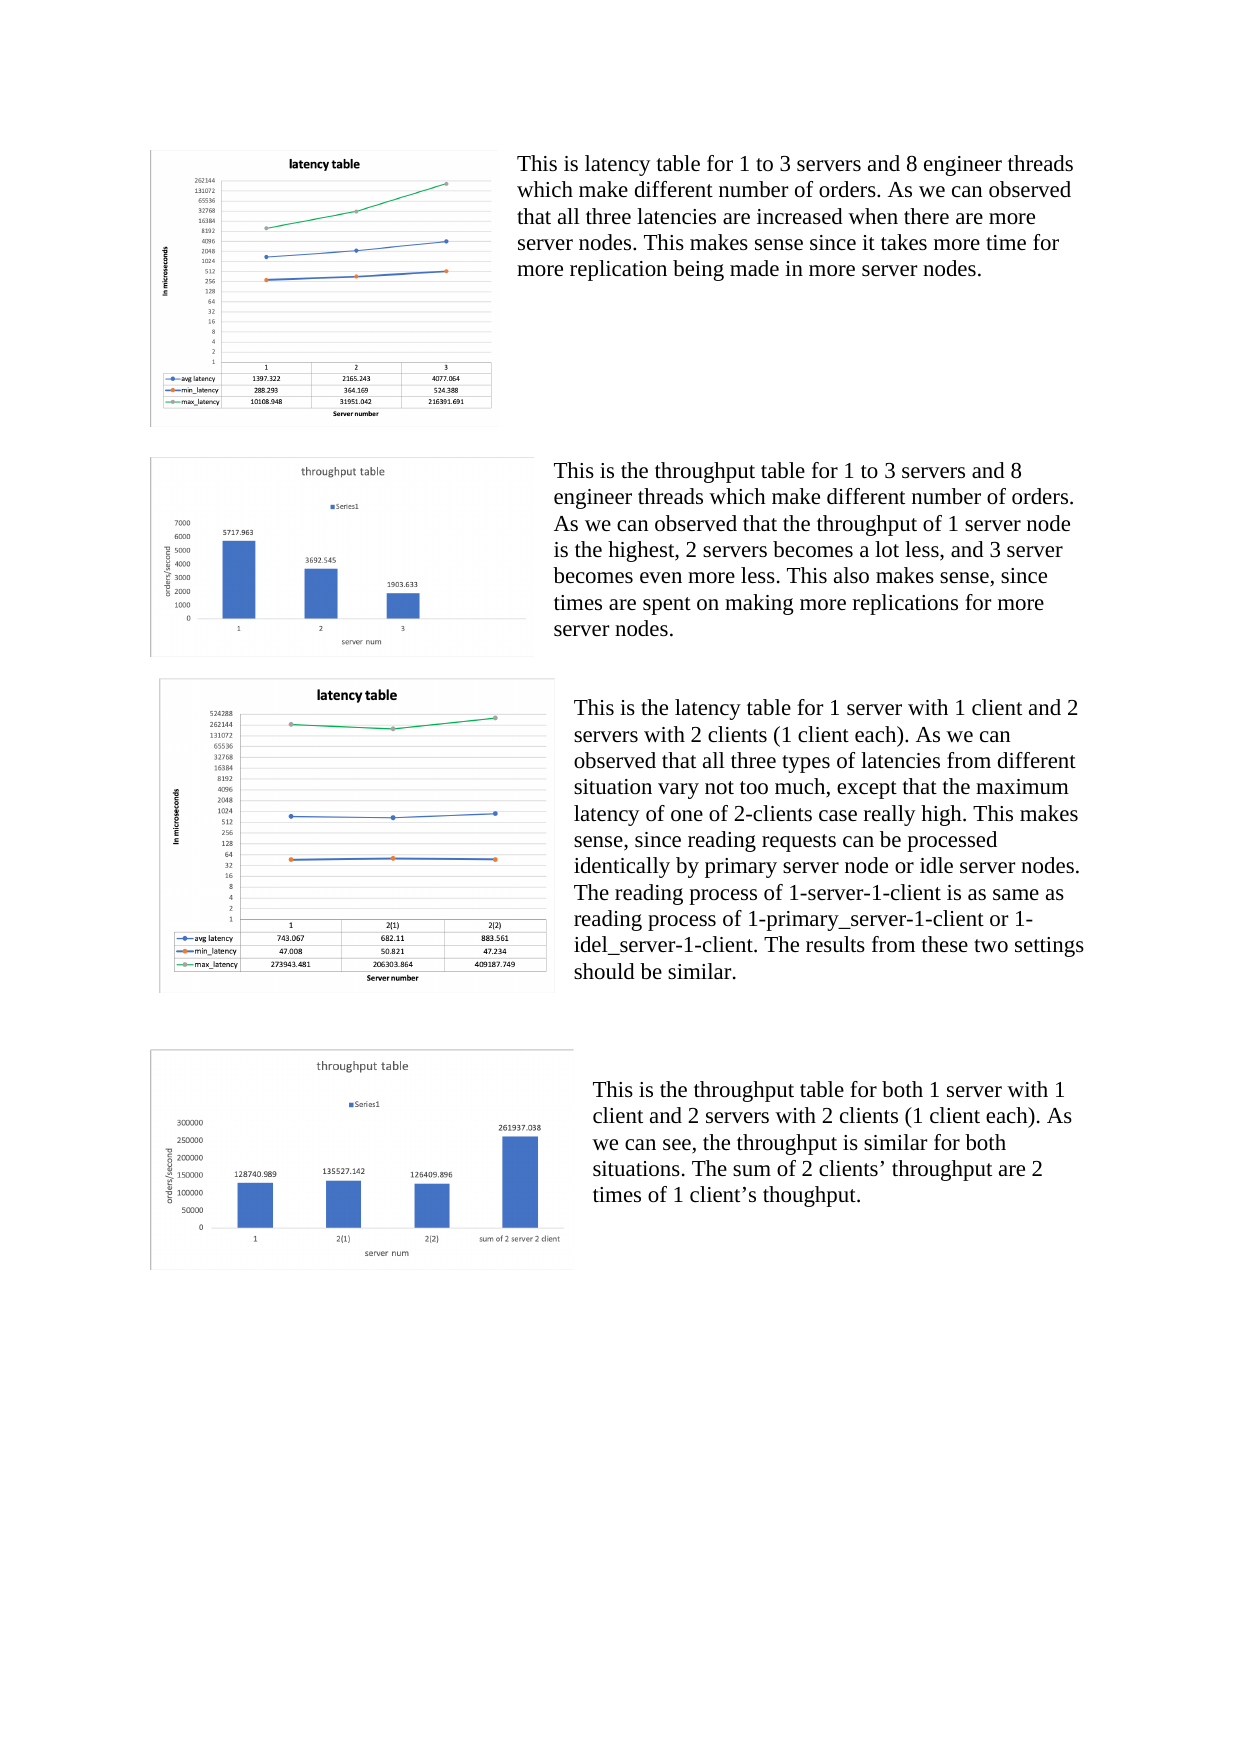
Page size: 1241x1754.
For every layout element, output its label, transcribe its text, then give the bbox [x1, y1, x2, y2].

picture [150, 1049, 574, 1270]
text This is the throughput table for 1 to 3 servers and 8 engineer threads which make different number of orders. As we can observed that the throughput of 1 server node is the highest, 2 servers becomes a lot less, and 3 server becomes even more less. This also makes sense, since times are spent on making more replications for more server nodes. [535, 457, 1090, 642]
picture [150, 457, 535, 657]
picture [150, 150, 499, 427]
picture [159, 678, 555, 993]
